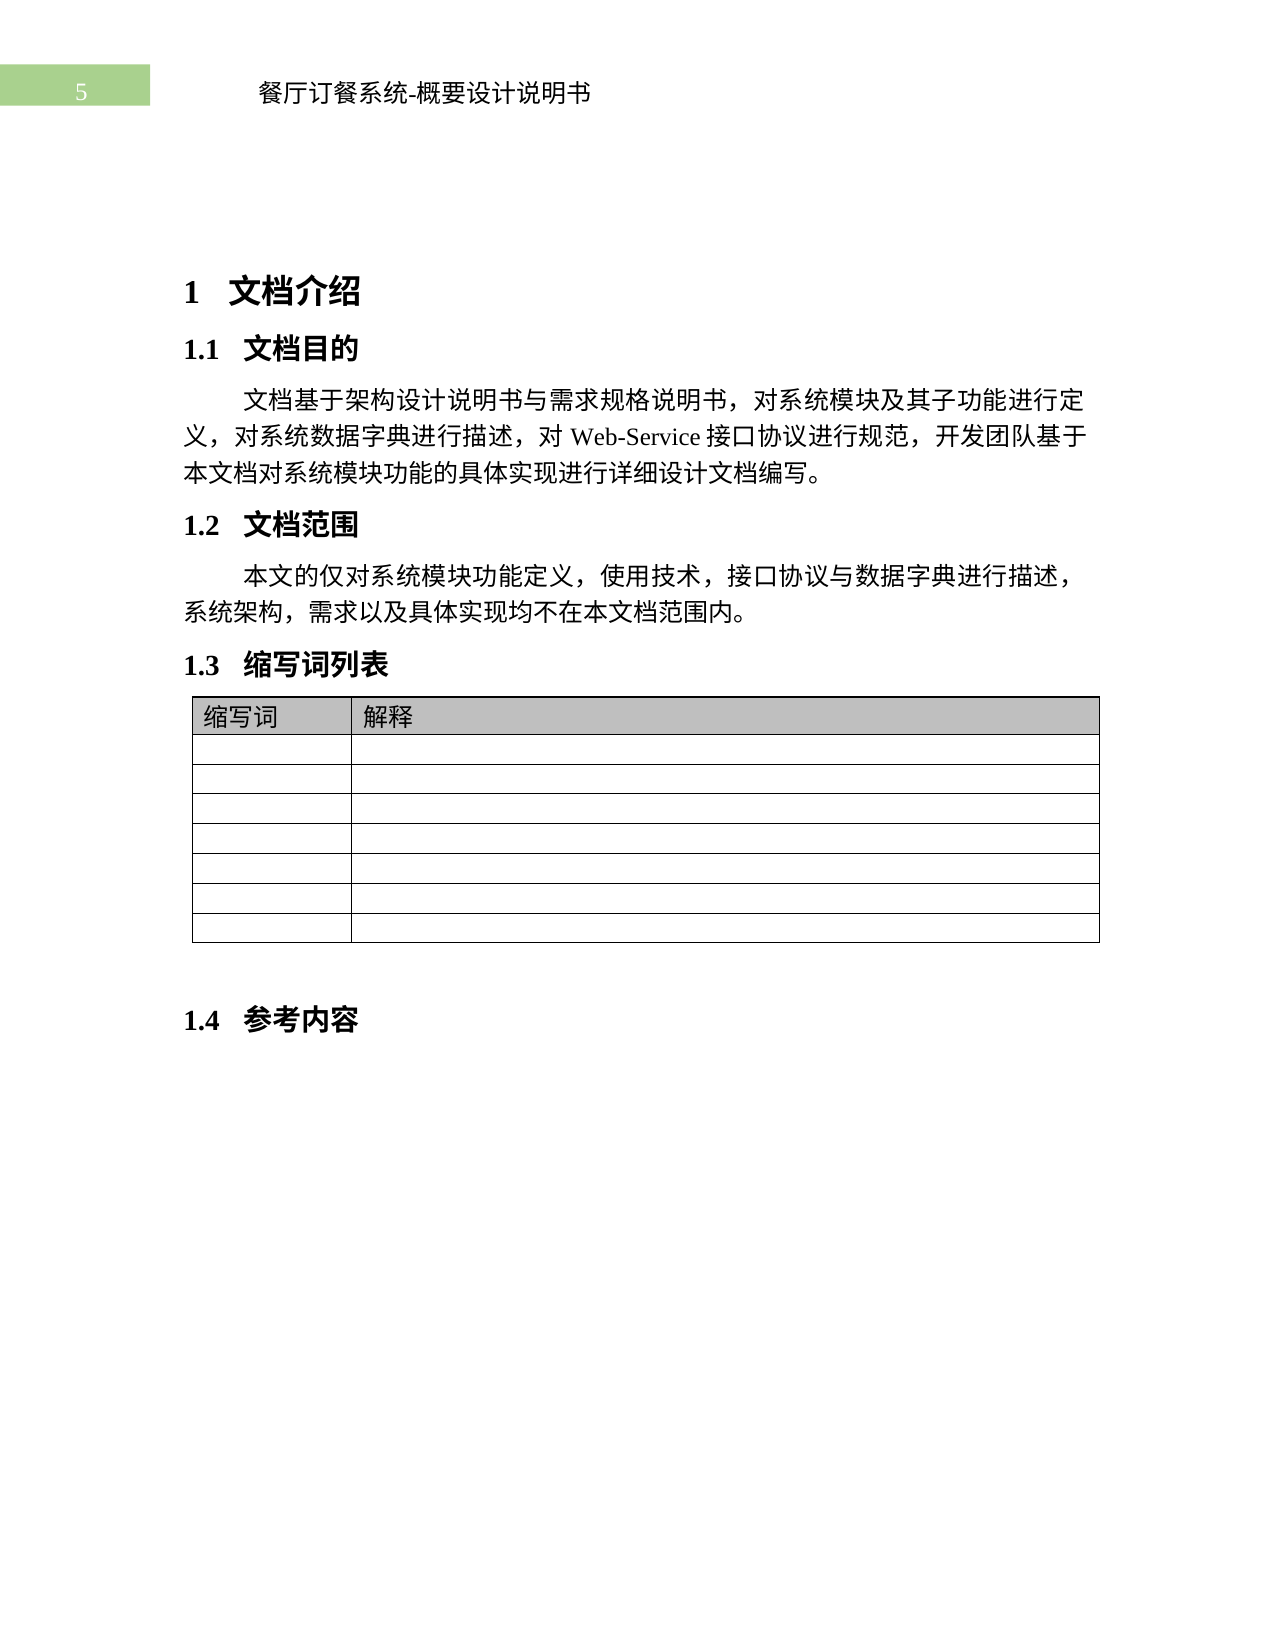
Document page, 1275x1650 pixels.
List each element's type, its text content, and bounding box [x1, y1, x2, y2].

table_cell [193, 765, 351, 793]
text 本文的仅对系统模块功能定义，使用技术，接口协议与数据字典进行描述，系统架构，需求以及具体实现均不在本文档范围内。 [183, 557, 1088, 629]
subtitle 缩写词列表 [183, 642, 1088, 684]
table_cell [352, 794, 1099, 823]
table_cell [193, 914, 351, 942]
table_cell [352, 884, 1099, 912]
table_cell [352, 735, 1099, 763]
table_header 缩写词 [193, 698, 351, 734]
table_cell [352, 824, 1099, 853]
table_cell [193, 884, 351, 912]
table_cell [352, 914, 1099, 942]
subtitle 参考内容 [183, 997, 1088, 1039]
table_cell [352, 765, 1099, 793]
table_cell [193, 794, 351, 823]
table_cell [193, 824, 351, 853]
subtitle 文档介绍 [183, 265, 1088, 313]
subtitle 文档目的 [183, 326, 1088, 368]
subtitle 文档范围 [183, 502, 1088, 544]
table_cell [193, 854, 351, 883]
table_cell [193, 735, 351, 763]
table_cell [352, 854, 1099, 883]
text 文档基于架构设计说明书与需求规格说明书，对系统模块及其子功能进行定义，对系统数据字典进行描述，对Web-Service接口协议进行规范，开发团队基于本文档对系统模块功能的具体实现进行详细设计文档编写。 [183, 381, 1088, 489]
table_header 解释 [352, 698, 1099, 734]
